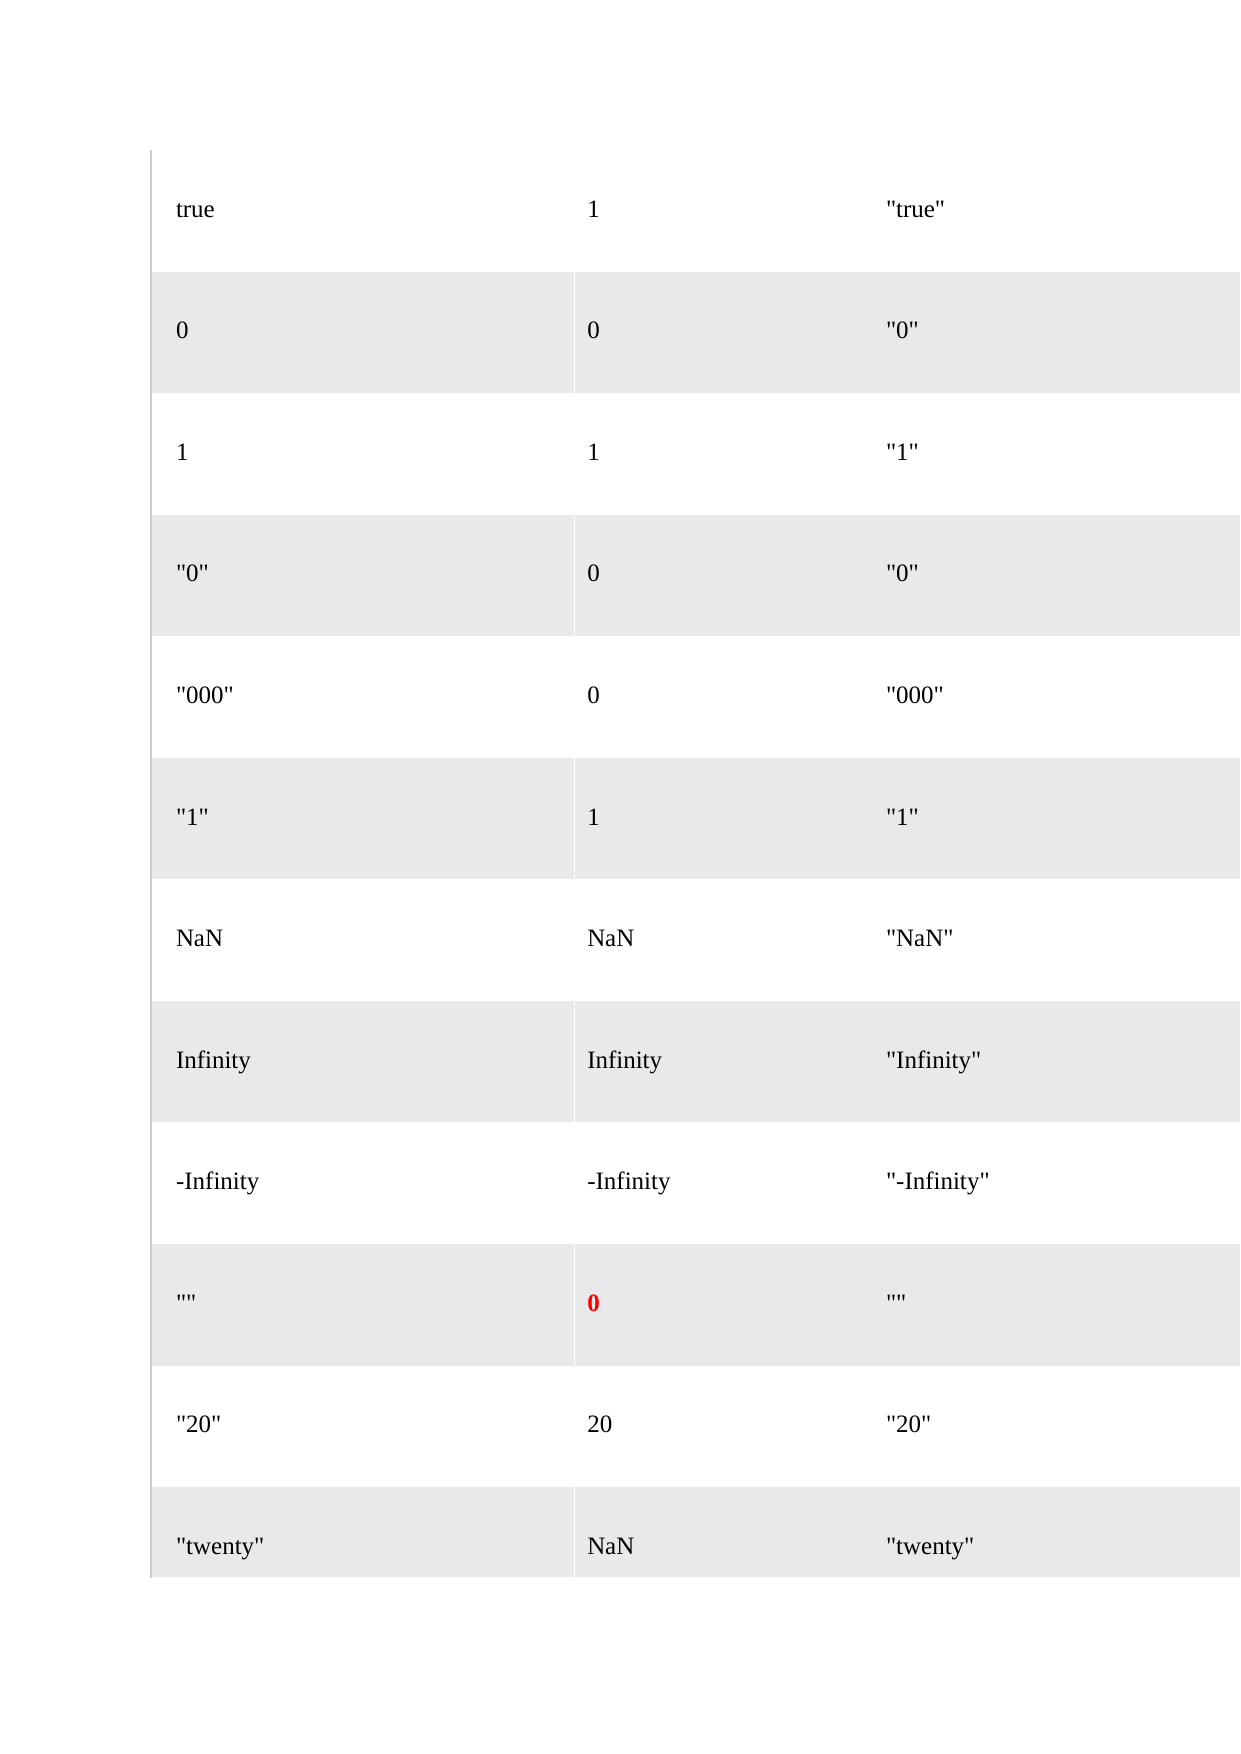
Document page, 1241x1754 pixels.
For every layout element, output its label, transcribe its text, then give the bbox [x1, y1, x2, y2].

table_cell -Infinity [575, 1123, 873, 1244]
table_cell NaN [575, 1487, 873, 1577]
table_cell 1 [575, 150, 873, 272]
table_cell 1 [575, 393, 873, 515]
table_cell 0 [575, 272, 873, 393]
table_cell Infinity [152, 1001, 574, 1122]
table_cell "000" [152, 636, 574, 758]
table_cell -Infinity [152, 1123, 574, 1244]
table_cell 1 [575, 758, 873, 879]
table_cell "" [873, 1244, 1240, 1366]
table_cell 0 [152, 272, 574, 393]
table_cell "20" [152, 1366, 574, 1487]
table_cell "" [152, 1244, 574, 1366]
table_cell "twenty" [873, 1487, 1240, 1577]
table_cell 1 [152, 393, 574, 515]
table_cell "-Infinity" [873, 1123, 1240, 1244]
table_cell NaN [575, 879, 873, 1001]
table_cell true [152, 150, 574, 272]
table_cell "Infinity" [873, 1001, 1240, 1122]
table_cell "twenty" [152, 1487, 574, 1577]
table_cell 0 [575, 515, 873, 636]
table_cell "1" [873, 758, 1240, 879]
table_cell "000" [873, 636, 1240, 758]
table_cell 0 [575, 1244, 873, 1366]
table_cell 0 [575, 636, 873, 758]
table_cell "1" [152, 758, 574, 879]
table_cell "1" [873, 393, 1240, 515]
table_cell NaN [152, 879, 574, 1001]
table_cell "0" [152, 515, 574, 636]
table_cell "NaN" [873, 879, 1240, 1001]
table_cell "true" [873, 150, 1240, 272]
table_cell "0" [873, 515, 1240, 636]
table_cell 20 [575, 1366, 873, 1487]
table_cell Infinity [575, 1001, 873, 1122]
table_cell "20" [873, 1366, 1240, 1487]
table_cell "0" [873, 272, 1240, 393]
